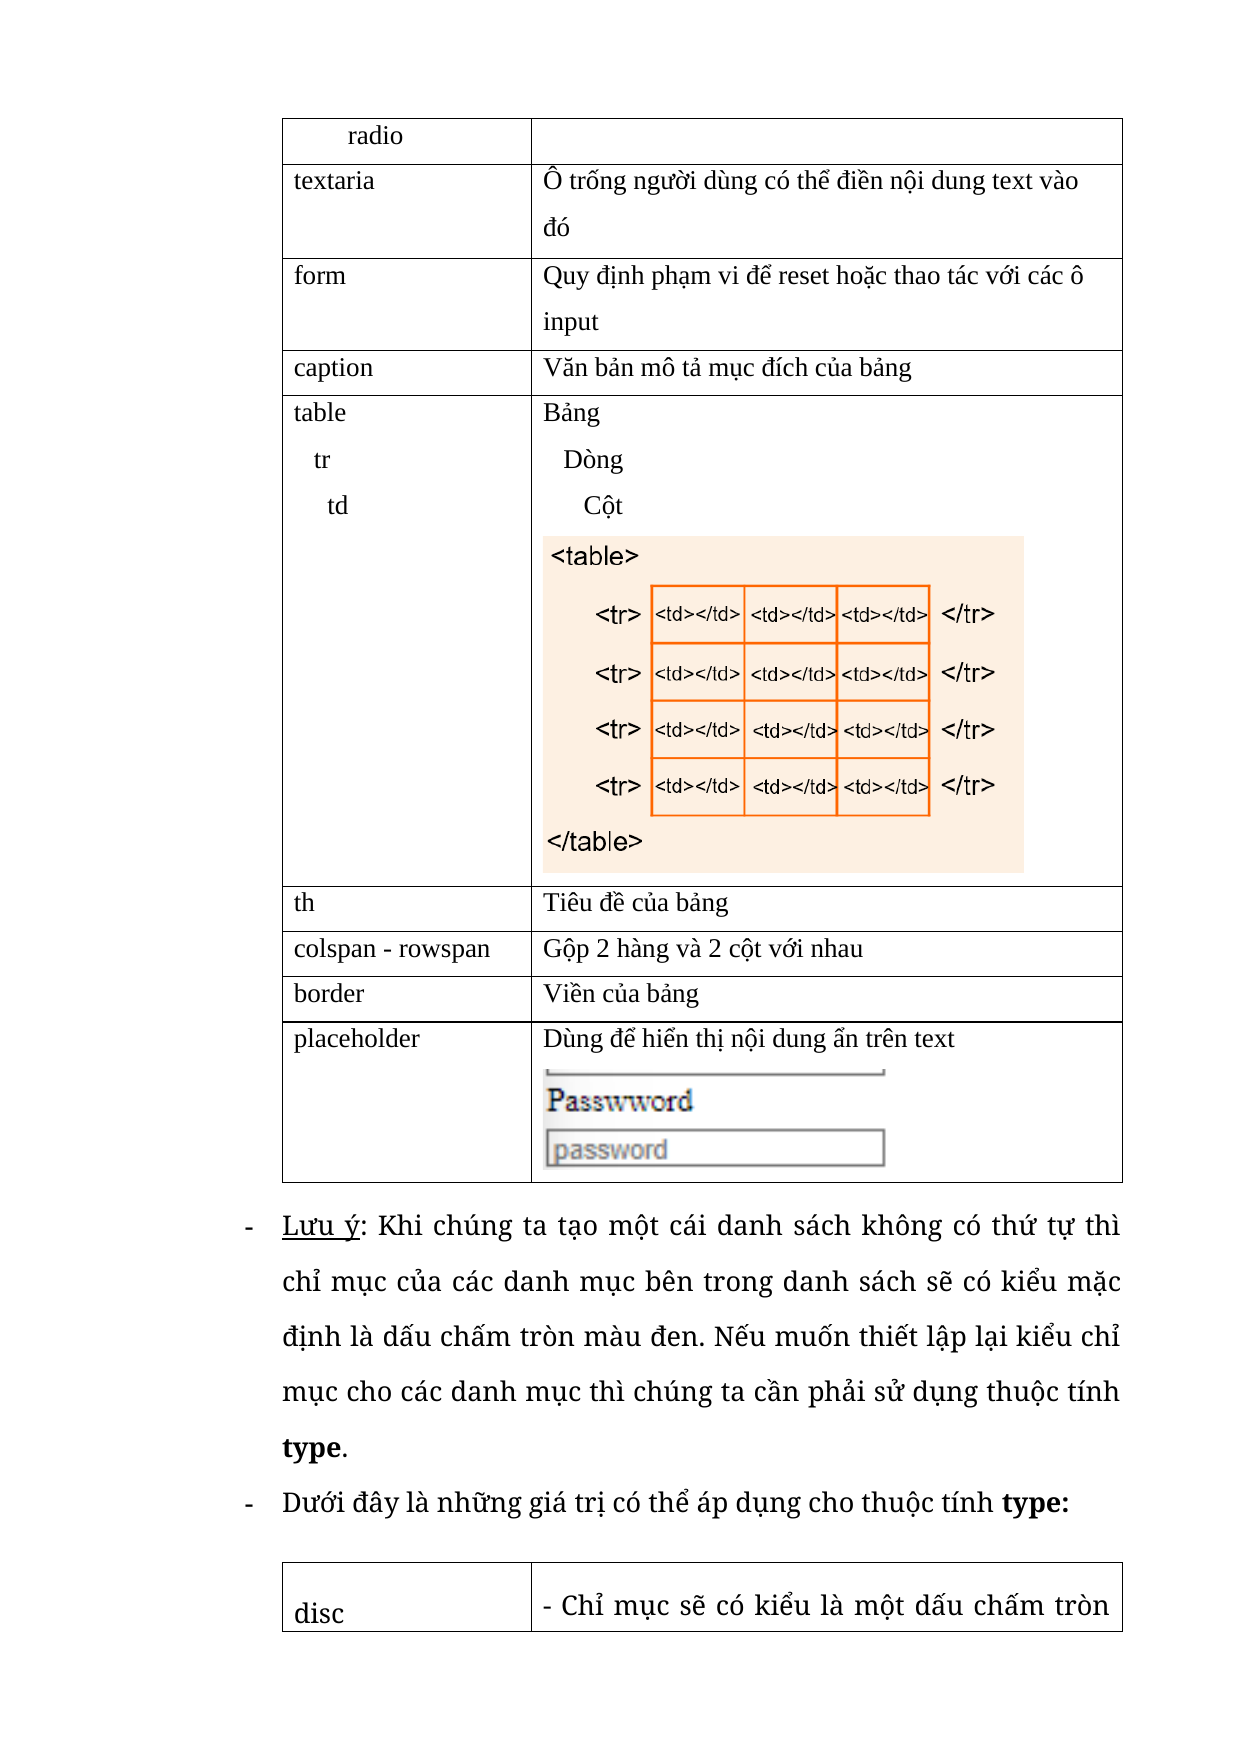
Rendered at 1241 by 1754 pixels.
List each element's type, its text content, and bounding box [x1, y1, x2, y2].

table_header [532, 1563, 1122, 1631]
table_cell Văn bản mô tả mục đích của bảng [532, 351, 1122, 395]
table_cell Ô trống người dùng có thể điền nội dung text vào đó [532, 165, 1122, 258]
table_header disc [283, 1563, 531, 1631]
table_cell Quy định phạm vi để reset hoặc thao tác với các ô input [532, 259, 1122, 350]
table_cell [532, 119, 1122, 163]
table_cell Gộp 2 hàng và 2 cột với nhau [532, 932, 1122, 976]
table_cell th [283, 887, 531, 931]
table_cell colspan - rowspan [283, 932, 531, 976]
table_cell Tiêu đề của bảng [532, 887, 1122, 931]
table_cell table tr td [283, 396, 531, 886]
list Dưới đây là những giá trị có thể áp dụng cho thuộc tính type: [244, 1483, 1122, 1520]
table_cell form [283, 259, 531, 350]
table_cell caption [283, 351, 531, 395]
table_cell textaria [283, 165, 531, 258]
list Lưu ý: Khi chúng ta tạo một cái danh sách không có thứ tự thì chỉ mục của các danh mục bên trong danh sách sẽ có kiểu mặc định là dấu chấm tròn màu đen. Nếu muốn thiết lập lại kiểu chỉ mục cho các danh mục thì chúng ta cần phải sử dụng thuộc tính type. [244, 1207, 1122, 1465]
table_cell border [283, 977, 531, 1021]
table_cell Bảng Dòng Cột [532, 396, 1122, 886]
table_cell placeholder [283, 1023, 531, 1182]
picture [542, 536, 1024, 873]
table_cell input type radio [283, 119, 531, 163]
table_cell Viền của bảng [532, 977, 1122, 1021]
picture [542, 1069, 911, 1170]
table_cell Dùng để hiển thị nội dung ẩn trên text [532, 1023, 1122, 1182]
